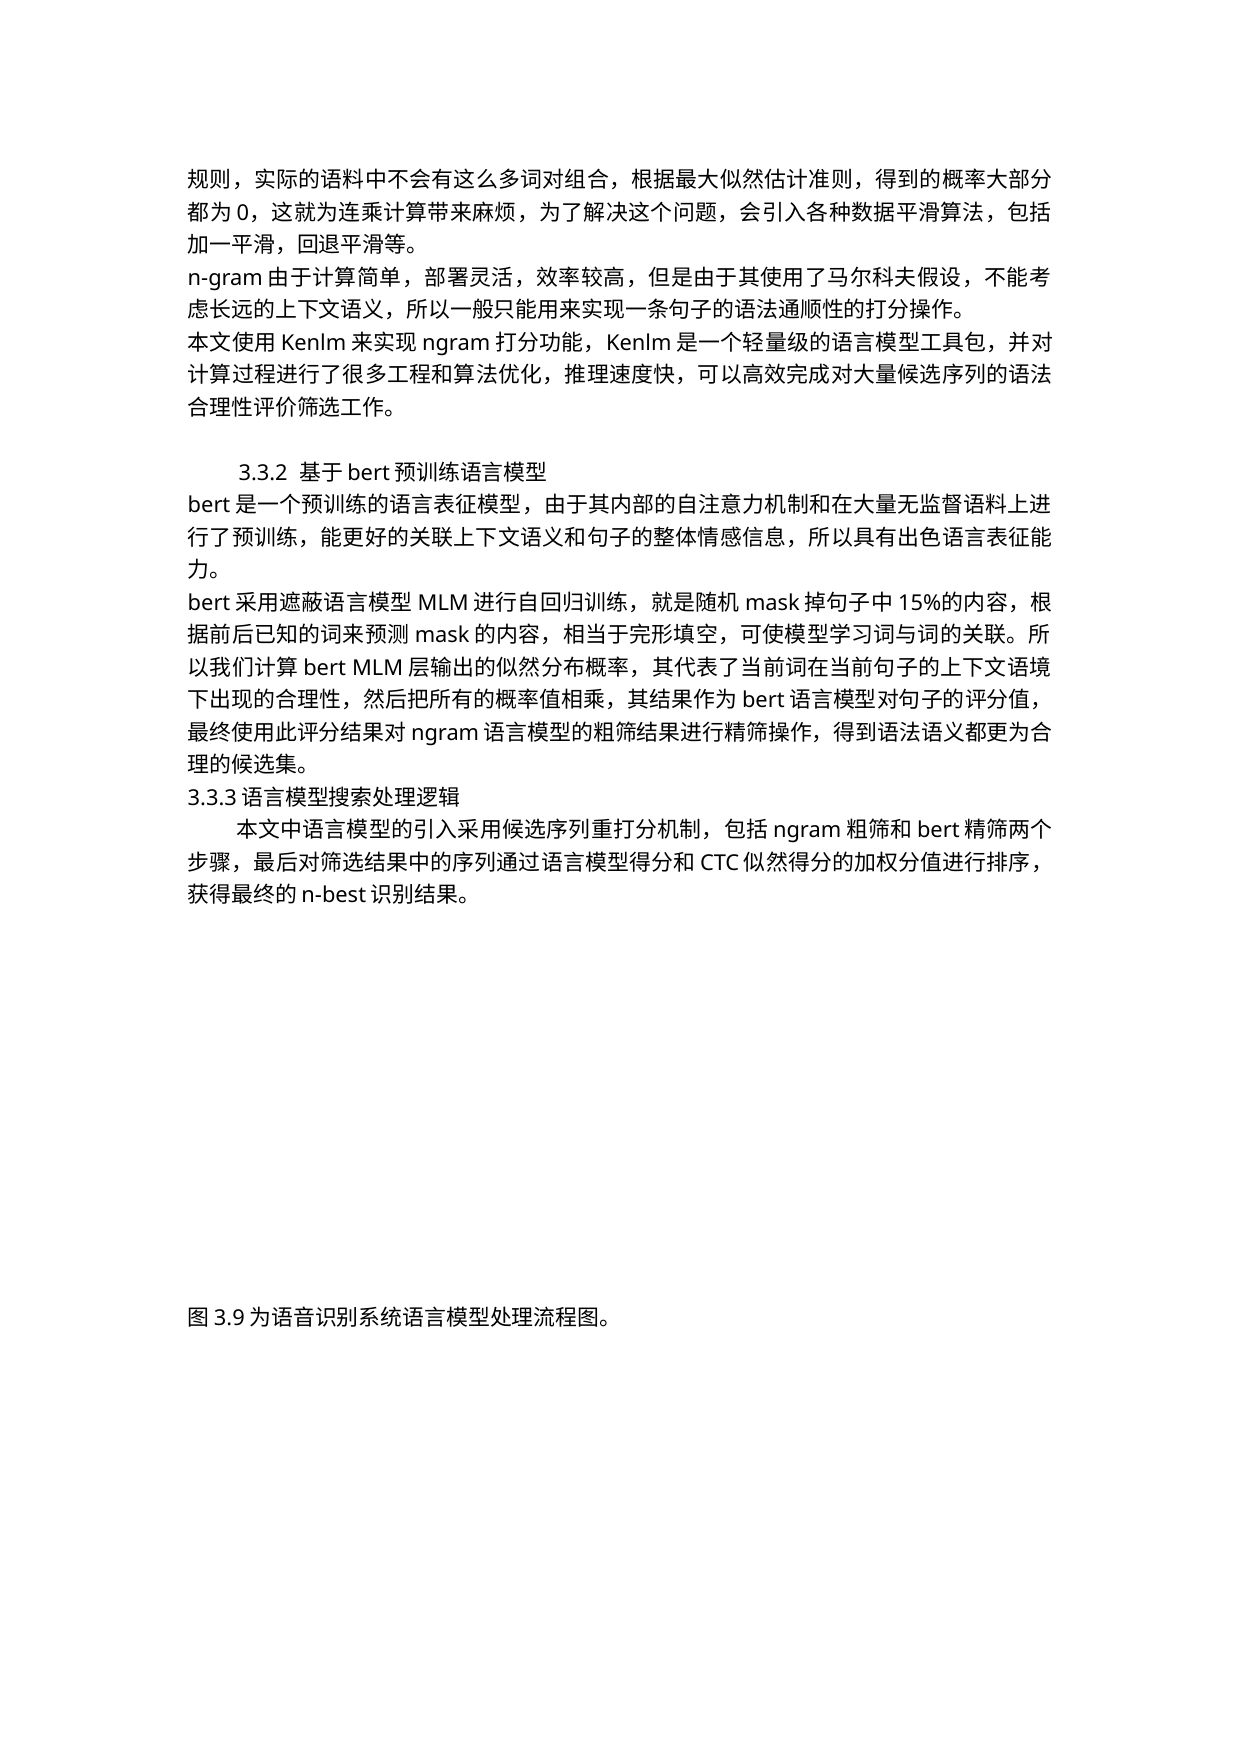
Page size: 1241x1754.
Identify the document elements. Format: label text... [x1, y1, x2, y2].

text 3.3.3语言模型搜索处理逻辑 [187, 779, 1053, 812]
text 本文中语言模型的引入采用候选序列重打分机制，包括ngram粗筛和bert精筛两个步骤，最后对筛选结果中的序列通过语言模型得分和CTC似然得分的加权分值进行排序，获得最终的n-best识别结果。 [187, 812, 1053, 909]
text 图3.9为语音识别系统语言模型处理流程图。 [187, 1299, 1053, 1332]
text bert采用遮蔽语言模型MLM进行自回归训练，就是随机mask掉句子中15%的内容，根据前后已知的词来预测mask的内容，相当于完形填空，可使模型学习词与词的关联。所以我们计算bert MLM层输出的似然分布概率，其代表了当前词在当前句子的上下文语境下出现的合理性，然后把所有的概率值相乘，其结果作为bert语言模型对句子的评分值，最终使用此评分结果对ngram语言模型的粗筛结果进行精筛操作，得到语法语义都更为合理的候选集。 [187, 584, 1053, 779]
text 每一个词w都具有v（词典大小）种取值，这样构造的理论词对数量非常多，但根据语言规则，实际的语料中不会有这么多词对组合，根据最大似然估计准则，得到的概率大部分都为0，这就为连乘计算带来麻烦，为了解决这个问题，会引入各种数据平滑算法，包括加一平滑，回退平滑等。 [187, 162, 1053, 259]
text 本文使用Kenlm来实现ngram打分功能，Kenlm是一个轻量级的语言模型工具包，并对计算过程进行了很多工程和算法优化，推理速度快，可以高效完成对大量候选序列的语法合理性评价筛选工作。 [187, 324, 1053, 422]
text bert是一个预训练的语言表征模型，由于其内部的自注意力机制和在大量无监督语料上进行了预训练，能更好的关联上下文语义和句子的整体情感信息，所以具有出色语言表征能力。 [187, 487, 1053, 584]
text n-gram由于计算简单，部署灵活，效率较高，但是由于其使用了马尔科夫假设，不能考虑长远的上下文语义，所以一般只能用来实现一条句子的语法通顺性的打分操作。 [187, 259, 1053, 324]
text 3.3.2 基于bert预训练语言模型 [238, 454, 1053, 487]
